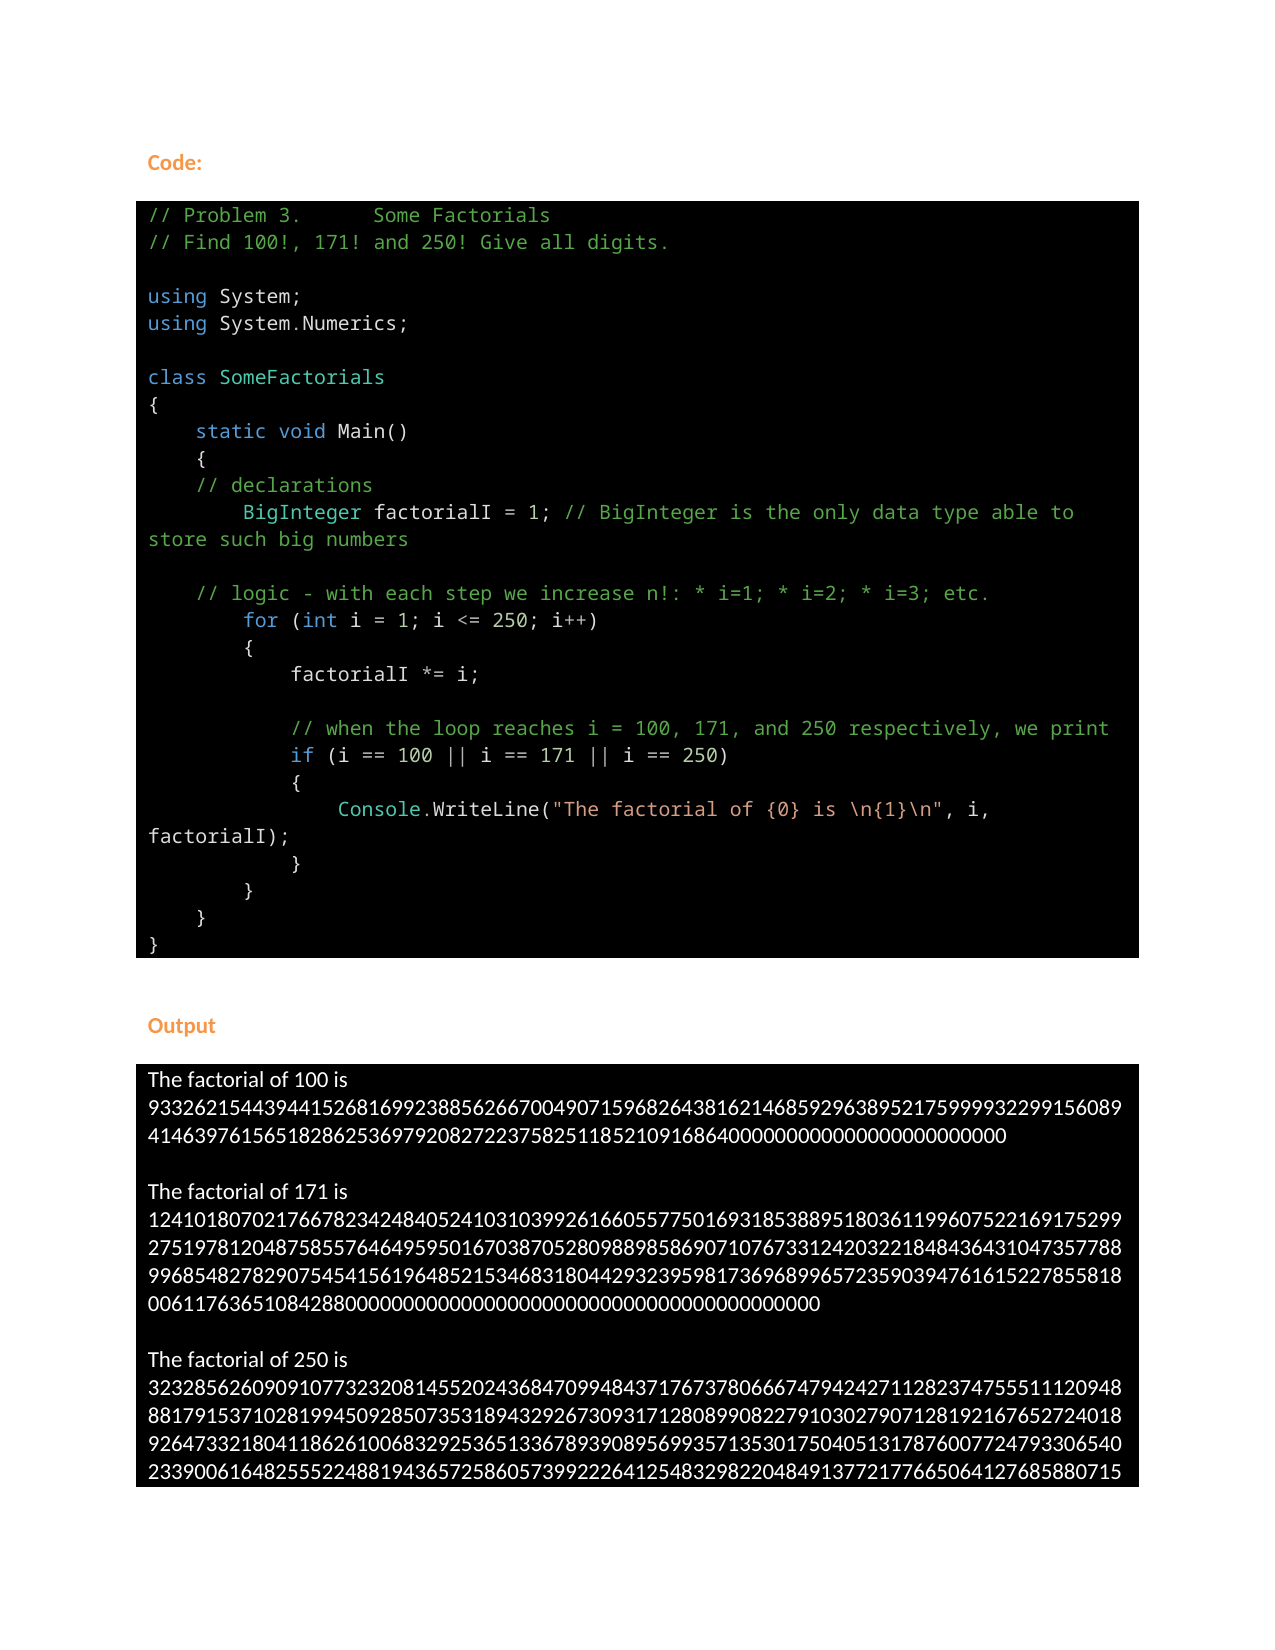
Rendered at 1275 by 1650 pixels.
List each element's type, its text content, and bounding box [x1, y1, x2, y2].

table_header // Problem 3. Some Factorials // Find 100!, 171! and 250! Give all digits. using System; using System.Numerics; class SomeFactorials { static void Main() { // declarations BigInteger factorialI = 1; // BigInteger is the only data type able to store such big numbers // logic - with each step we increase n!: * i=1; * i=2; * i=3; etc. for (int i = 1; i <= 250; i++) { factorialI *= i; // when the loop reaches i = 100, 171, and 250 respectively, we print if (i == 100 || i == 171 || i == 250) { Console.WriteLine("The factorial of {0} is \n{1}\n", i, factorialI); } } } } [137, 202, 1138, 957]
text Code: [148, 148, 1127, 176]
text Output [148, 1011, 1127, 1039]
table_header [137, 1065, 1138, 1486]
